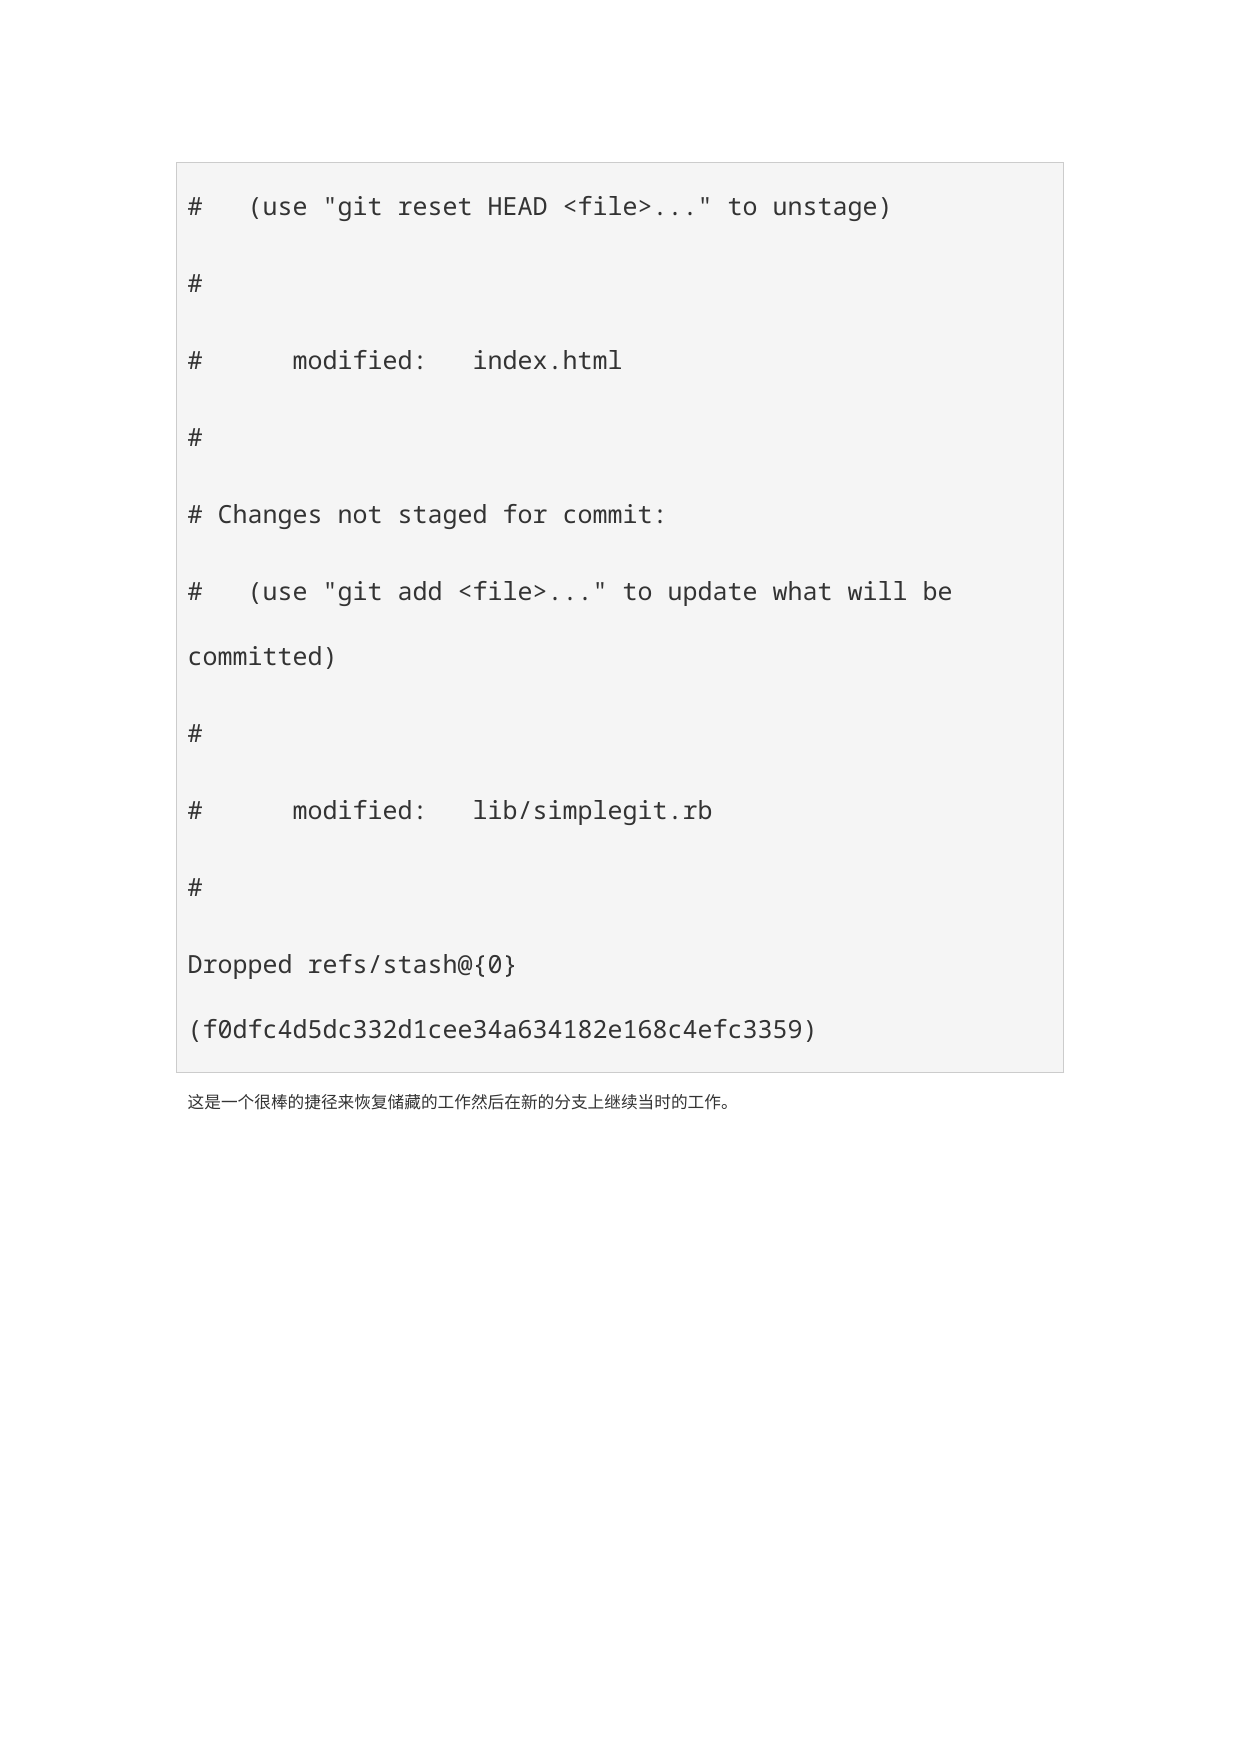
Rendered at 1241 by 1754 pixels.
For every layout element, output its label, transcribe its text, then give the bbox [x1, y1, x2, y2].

text # modified: index.html [177, 316, 1063, 392]
text # [177, 393, 1063, 469]
text # Changes not staged for commit: [177, 470, 1063, 546]
text 这是一个很棒的捷径来恢复储藏的工作然后在新的分支上继续当时的工作。 [187, 1085, 1053, 1117]
text # [177, 239, 1063, 315]
text # [177, 843, 1063, 919]
text # modified: lib/simplegit.rb [177, 766, 1063, 842]
text # (use "git reset HEAD <file>..." to unstage) [177, 163, 1063, 238]
text # [177, 689, 1063, 765]
text # (use "git add <file>..." to update what will be committed) [177, 547, 1063, 688]
text Dropped refs/stash@{0} (f0dfc4d5dc332d1cee34a634182e168c4efc3359) [177, 920, 1063, 1072]
